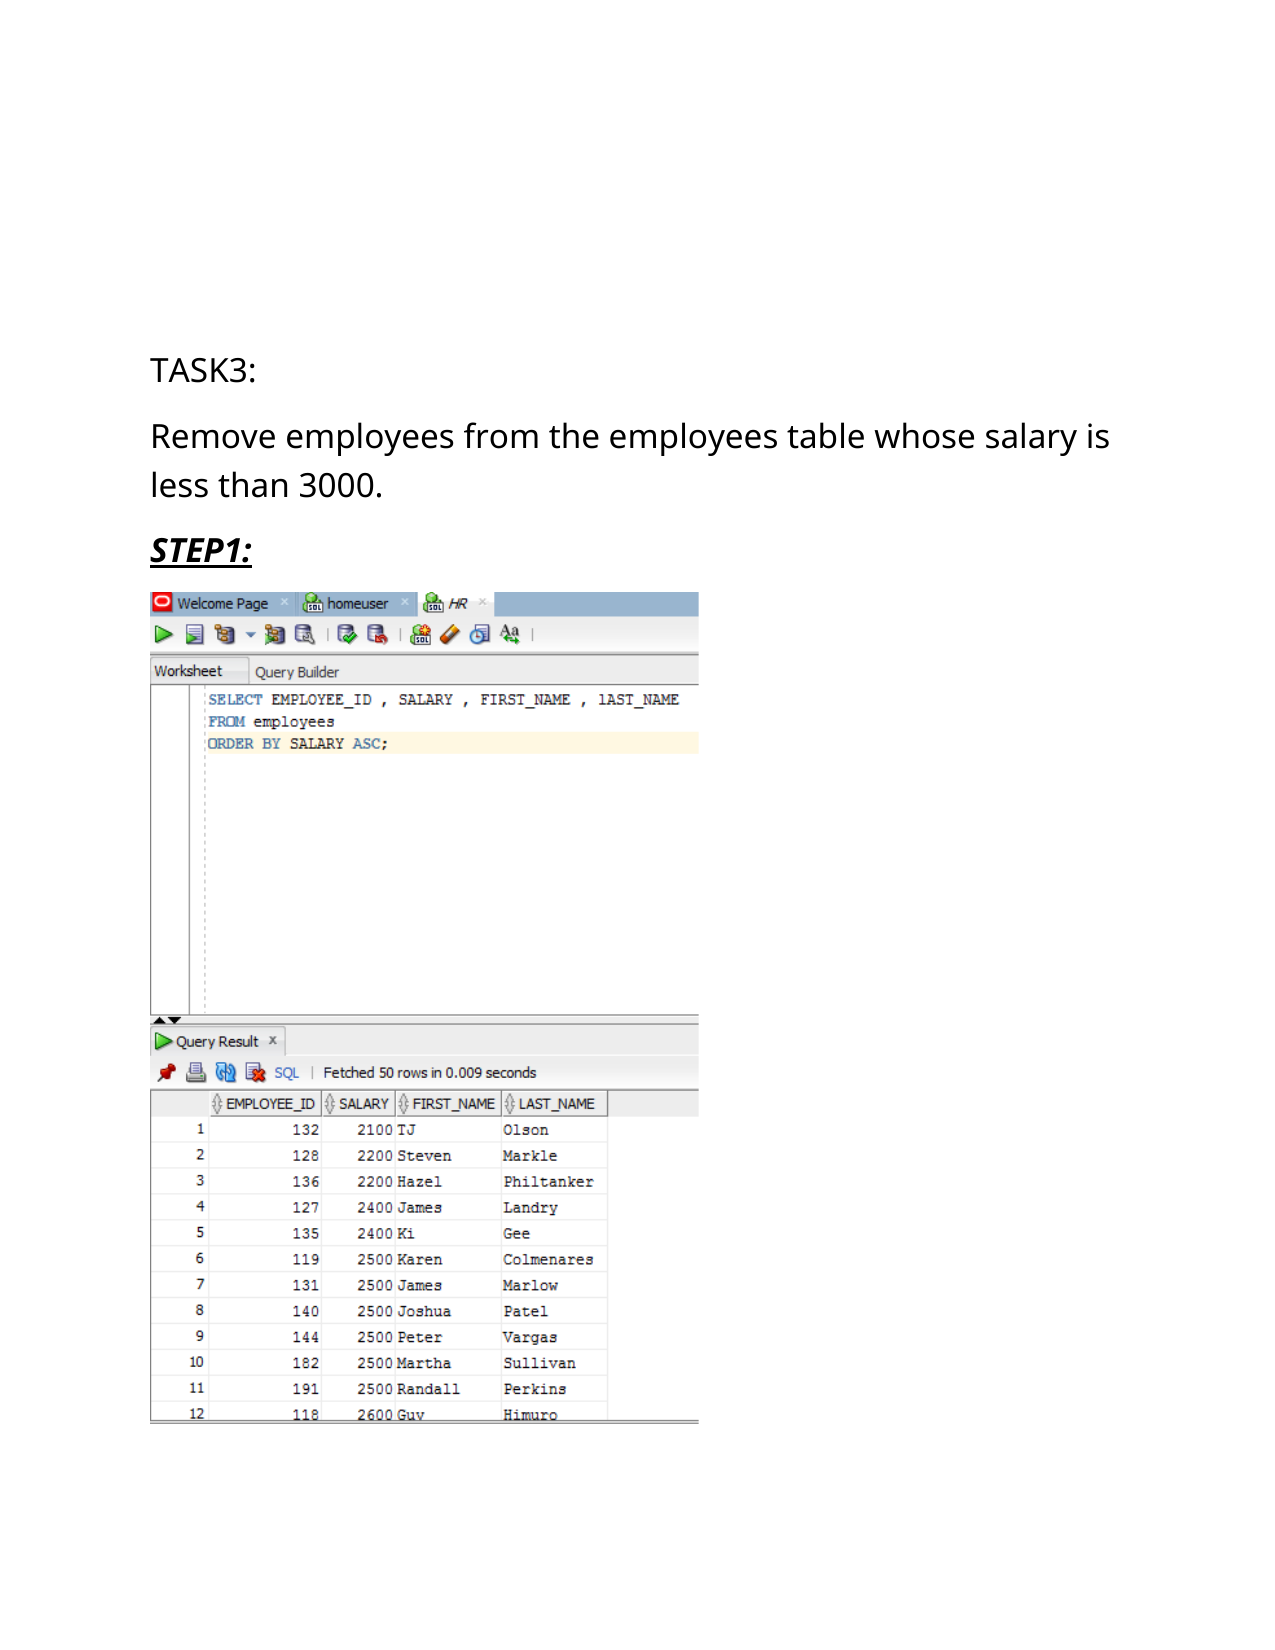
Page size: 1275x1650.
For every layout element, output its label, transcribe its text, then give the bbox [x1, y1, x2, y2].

text TASK3: [150, 347, 1125, 392]
text Remove employees from the employees table whose salary is less than 3000. [150, 412, 1125, 507]
picture [150, 592, 699, 1424]
text STEP1: [150, 527, 1125, 572]
